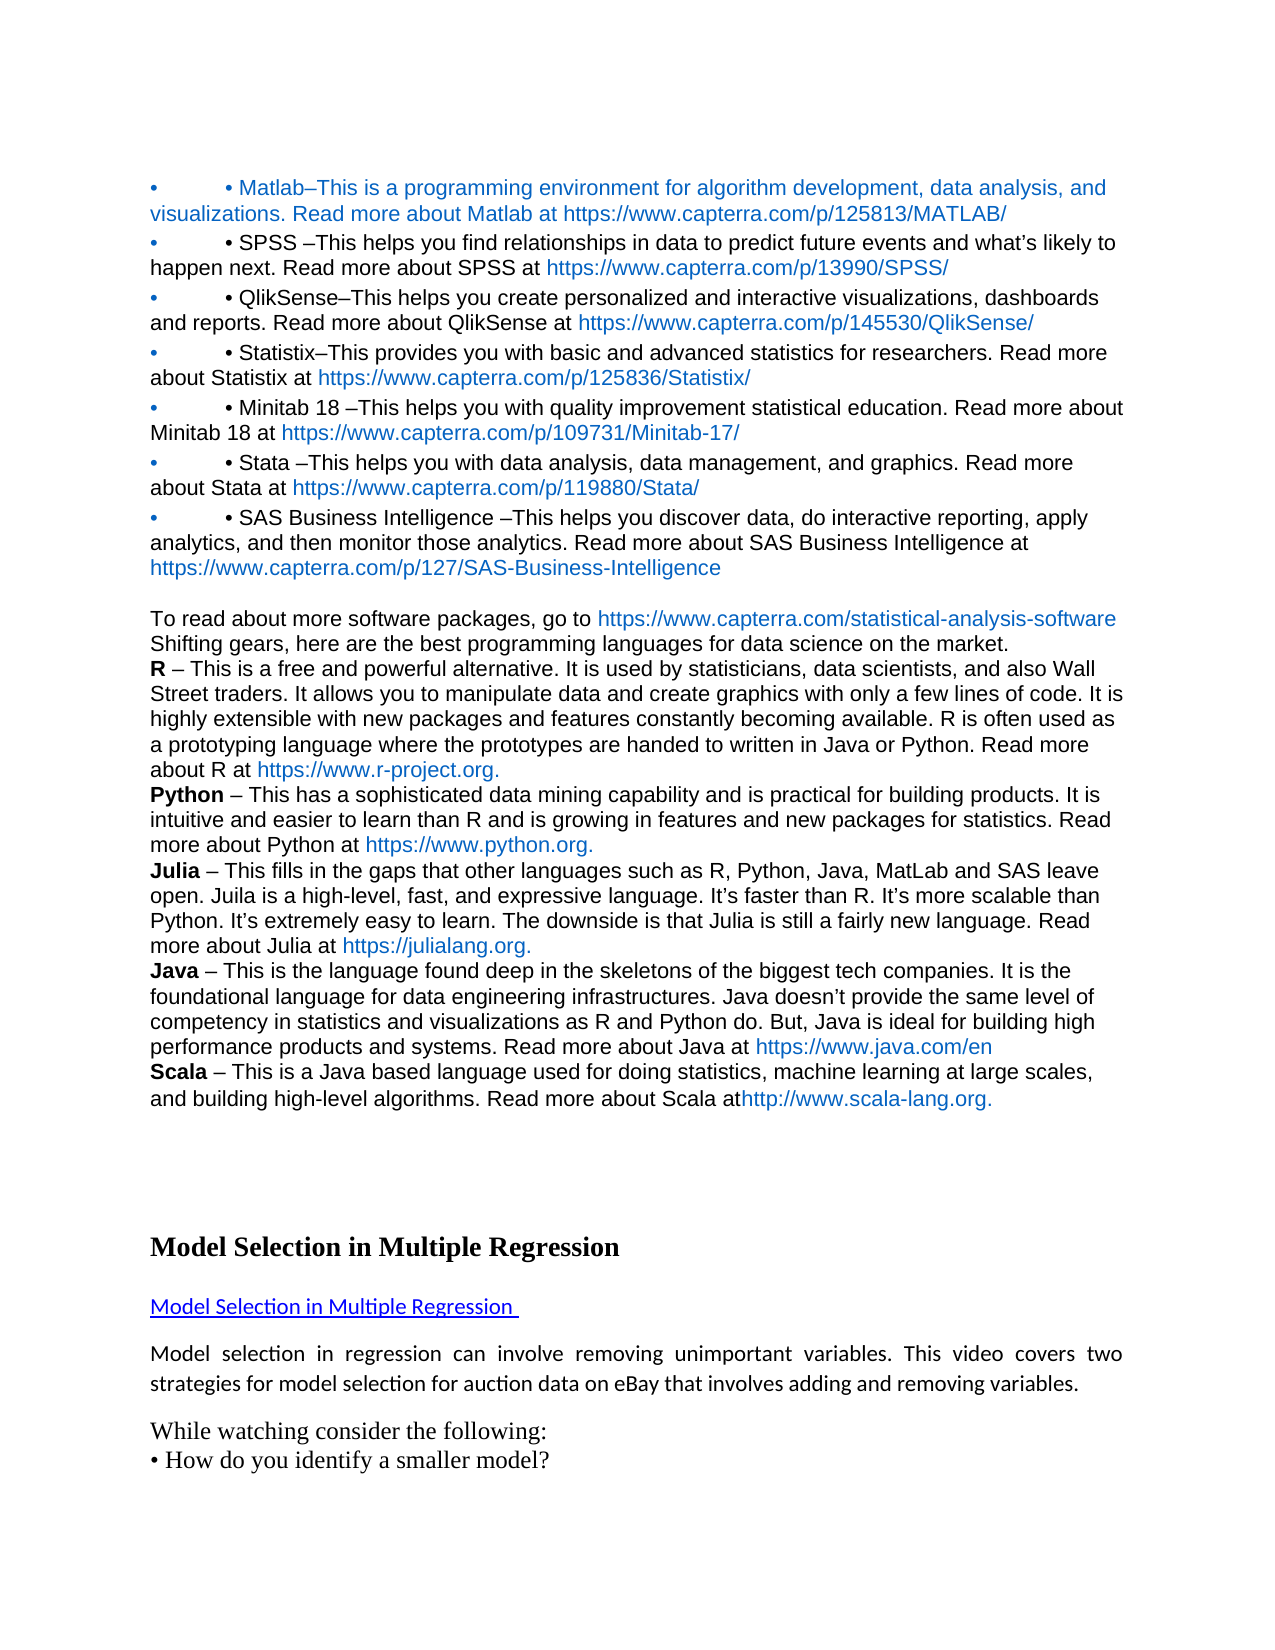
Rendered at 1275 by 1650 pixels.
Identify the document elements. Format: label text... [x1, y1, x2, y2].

list • SAS Business Intelligence –This helps you discover data, do interactive reporting, apply analytics, and then monitor those analytics. Read more about SAS Business Intelligence at https://www.capterra.com/p/127/SAS-Business-Intelligence [150, 504, 1125, 580]
list • QlikSense–This helps you create personalized and interactive visualizations, dashboards and reports. Read more about QlikSense at https://www.capterra.com/p/145530/QlikSense/ [150, 285, 1125, 335]
text R – This is a free and powerful alternative. It is used by statisticians, data scientists, and also Wall Street traders. It allows you to manipulate data and create graphics with only a few lines of code. It is highly extensible with new packages and features constantly becoming available. R is often used as a prototyping language where the prototypes are handed to written in Java or Python. Read more about R at https://www.r-project.org. [150, 656, 1125, 782]
text Scala – This is a Java based language used for doing statistics, machine learning at large scales, and building high-level algorithms. Read more about Scala athttp://www.scala-lang.org. [150, 1059, 1125, 1112]
text Python – This has a sophisticated data mining capability and is practical for building products. It is intuitive and easier to learn than R and is growing in features and new packages for statistics. Read more about Python at https://www.python.org. [150, 782, 1125, 857]
text To read about more software packages, go to https://www.capterra.com/statistical-analysis-software [150, 605, 1125, 631]
text Shifting gears, here are the best programming languages for data science on the market. [150, 631, 1125, 656]
text Model Selection in Multiple Regression [150, 1292, 1125, 1320]
list • Stata –This helps you with data analysis, data management, and graphics. Read more about Stata at https://www.capterra.com/p/119880/Stata/ [150, 450, 1125, 500]
list • Minitab 18 –This helps you with quality improvement statistical education. Read more about Minitab 18 at https://www.capterra.com/p/109731/Minitab-17/ [150, 395, 1125, 445]
list • Matlab–This is a programming environment for algorithm development, data analysis, and visualizations. Read more about Matlab at https://www.capterra.com/p/125813/MATLAB/ [150, 175, 1125, 226]
text Java – This is the language found deep in the skeletons of the biggest tech companies. It is the foundational language for data engineering infrastructures. Java doesn’t provide the same level of competency in statistics and visualizations as R and Python do. But, Java is ideal for building high performance products and systems. Read more about Java at https://www.java.com/en [150, 958, 1125, 1059]
text While watching consider the following: [150, 1416, 1125, 1445]
list • SPSS –This helps you find relationships in data to predict future events and what’s likely to happen next. Read more about SPSS at https://www.capterra.com/p/13990/SPSS/ [150, 230, 1125, 281]
text Model selection in regression can involve removing unimportant variables. This video covers two strategies for model selection for auction data on eBay that involves adding and removing variables. [150, 1339, 1125, 1397]
text • How do you identify a smaller model? [150, 1445, 1125, 1473]
text Julia – This fills in the gaps that other languages such as R, Python, Java, MatLab and SAS leave open. Juila is a high-level, fast, and expressive language. It’s faster than R. It’s more scalable than Python. It’s extremely easy to learn. The downside is that Julia is still a fairly new language. Read more about Julia at https://julialang.org. [150, 857, 1125, 958]
list • Statistix–This provides you with basic and advanced statistics for researchers. Read more about Statistix at https://www.capterra.com/p/125836/Statistix/ [150, 340, 1125, 390]
subtitle Model Selection in Multiple Regression [150, 1230, 1125, 1263]
